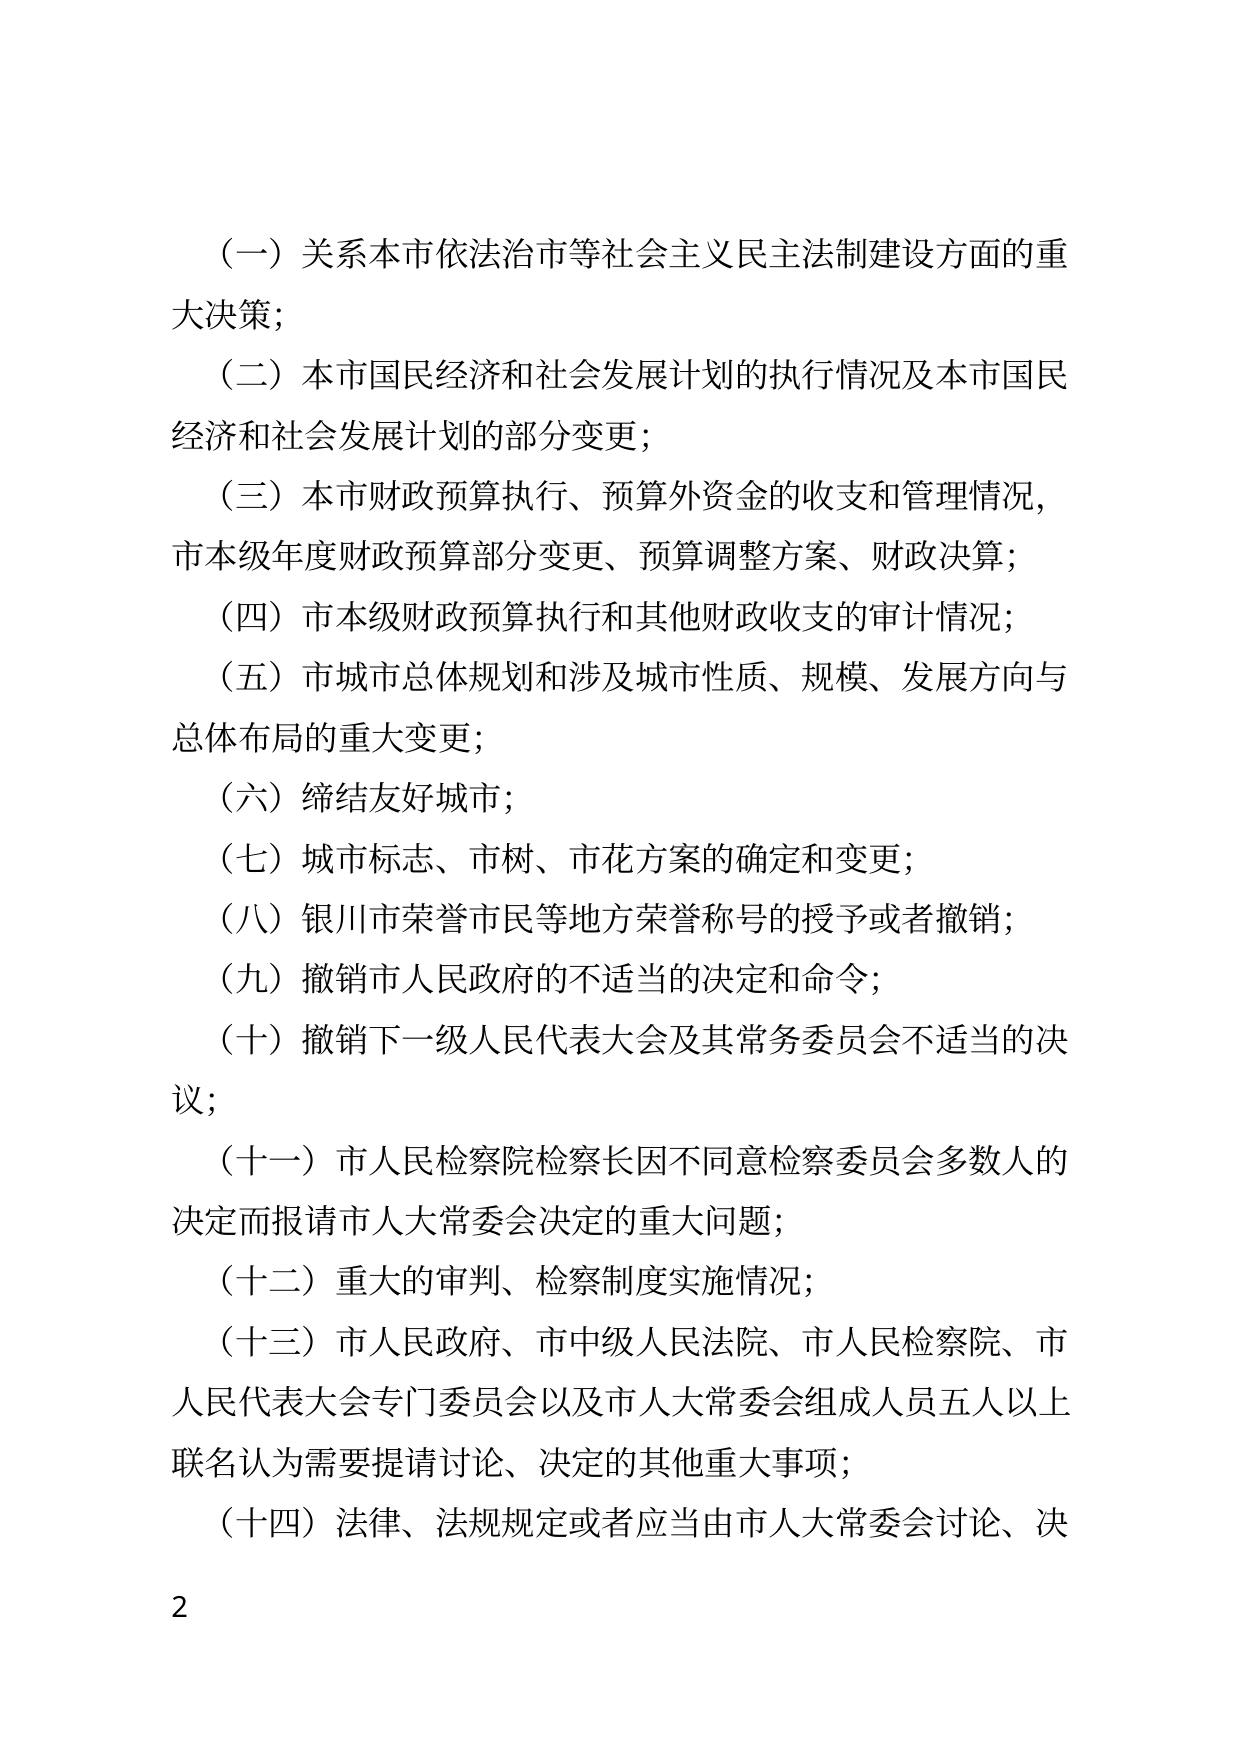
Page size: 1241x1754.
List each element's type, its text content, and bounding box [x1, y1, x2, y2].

text （九）撤销市人民政府的不适当的决定和命令； [171, 943, 1075, 1004]
text （二）本市国民经济和社会发展计划的执行情况及本市国民经济和社会发展计划的部分变更； [171, 339, 1075, 460]
text （四）市本级财政预算执行和其他财政收支的审计情况； [171, 581, 1075, 641]
text （七）城市标志、市树、市花方案的确定和变更； [171, 823, 1075, 883]
text （六）缔结友好城市； [171, 762, 1075, 823]
text （八）银川市荣誉市民等地方荣誉称号的授予或者撤销； [171, 883, 1075, 943]
text （三）本市财政预算执行、预算外资金的收支和管理情况，市本级年度财政预算部分变更、预算调整方案、财政决算； [171, 460, 1075, 581]
text （一）关系本市依法治市等社会主义民主法制建设方面的重大决策； [171, 218, 1075, 339]
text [171, 1487, 1075, 1548]
text （十）撤销下一级人民代表大会及其常务委员会不适当的决议； [171, 1004, 1075, 1125]
text （十三）市人民政府、市中级人民法院、市人民检察院、市人民代表大会专门委员会以及市人大常委会组成人员五人以上联名认为需要提请讨论、决定的其他重大事项； [171, 1306, 1075, 1487]
text （十一）市人民检察院检察长因不同意检察委员会多数人的决定而报请市人大常委会决定的重大问题； [171, 1125, 1075, 1246]
text （五）市城市总体规划和涉及城市性质、规模、发展方向与总体布局的重大变更； [171, 641, 1075, 762]
text （十二）重大的审判、检察制度实施情况； [171, 1246, 1075, 1306]
